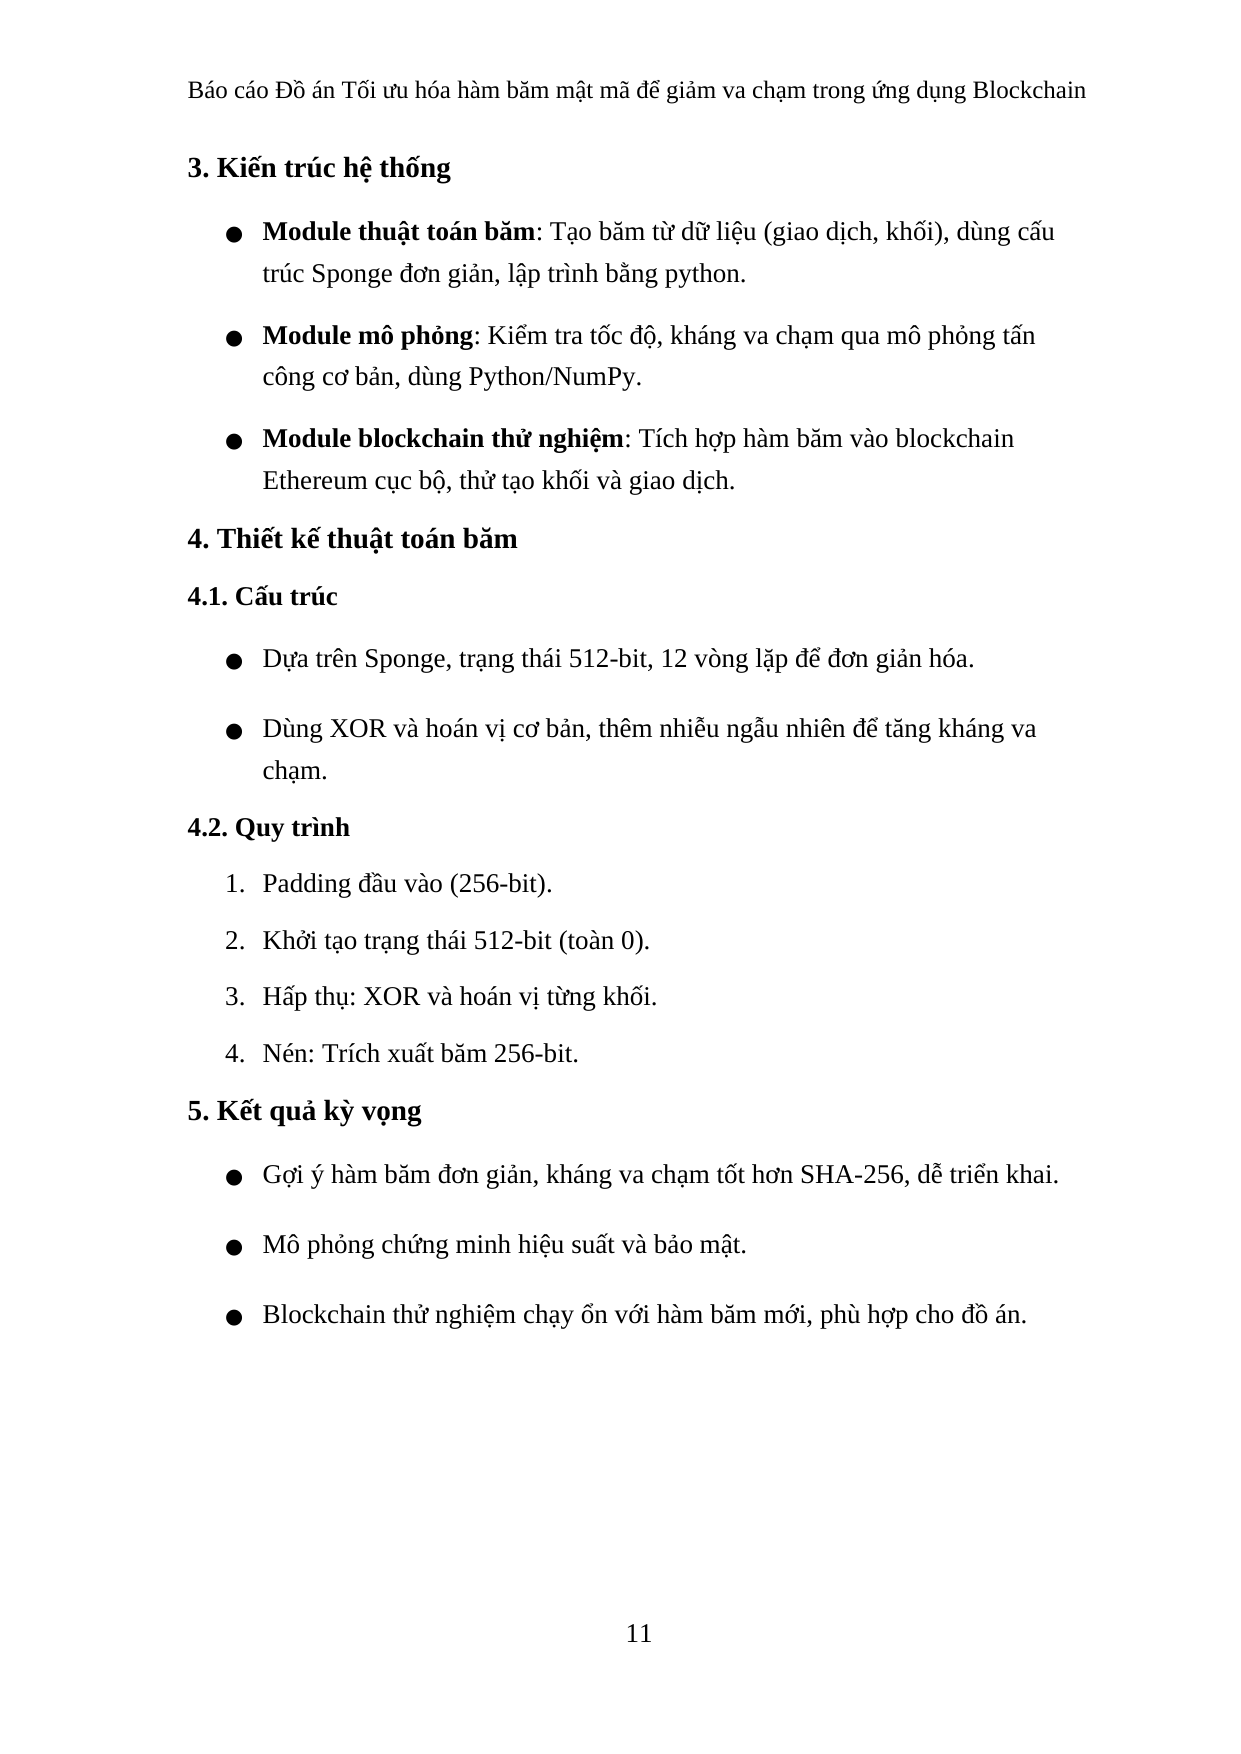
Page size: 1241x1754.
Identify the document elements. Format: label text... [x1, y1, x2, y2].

list Mô phỏng chứng minh hiệu suất và bảo mật. [225, 1223, 1090, 1265]
list Khởi tạo trạng thái 512-bit (toàn 0). [225, 924, 1090, 955]
text 3. Kiến trúc hệ thống [187, 150, 1090, 183]
list Nén: Trích xuất băm 256-bit. [225, 1037, 1090, 1068]
text 4.2. Quy trình [187, 811, 1090, 842]
list Padding đầu vào (256-bit). [225, 867, 1090, 898]
list Module thuật toán băm: Tạo băm từ dữ liệu (giao dịch, khối), dùng cấu trúc Sponge đơn giản, lập trình bằng python. [225, 209, 1090, 288]
list Dựa trên Sponge, trạng thái 512-bit, 12 vòng lặp để đơn giản hóa. [225, 637, 1090, 679]
list Hấp thụ: XOR và hoán vị từng khối. [225, 980, 1090, 1011]
text 4. Thiết kế thuật toán băm [187, 521, 1090, 554]
list Module mô phỏng: Kiểm tra tốc độ, kháng va chạm qua mô phỏng tấn công cơ bản, dùng Python/NumPy. [225, 313, 1090, 392]
list Module blockchain thử nghiệm: Tích hợp hàm băm vào blockchain Ethereum cục bộ, thử tạo khối và giao dịch. [225, 417, 1090, 496]
list Gợi ý hàm băm đơn giản, kháng va chạm tốt hơn SHA-256, dễ triển khai. [225, 1153, 1090, 1196]
list Dùng XOR và hoán vị cơ bản, thêm nhiễu ngẫu nhiên để tăng kháng va chạm. [225, 707, 1090, 785]
list Blockchain thử nghiệm chạy ổn với hàm băm mới, phù hợp cho đồ án. [225, 1293, 1090, 1335]
text 5. Kết quả kỳ vọng [187, 1093, 1090, 1127]
text 4.1. Cấu trúc [187, 580, 1090, 611]
